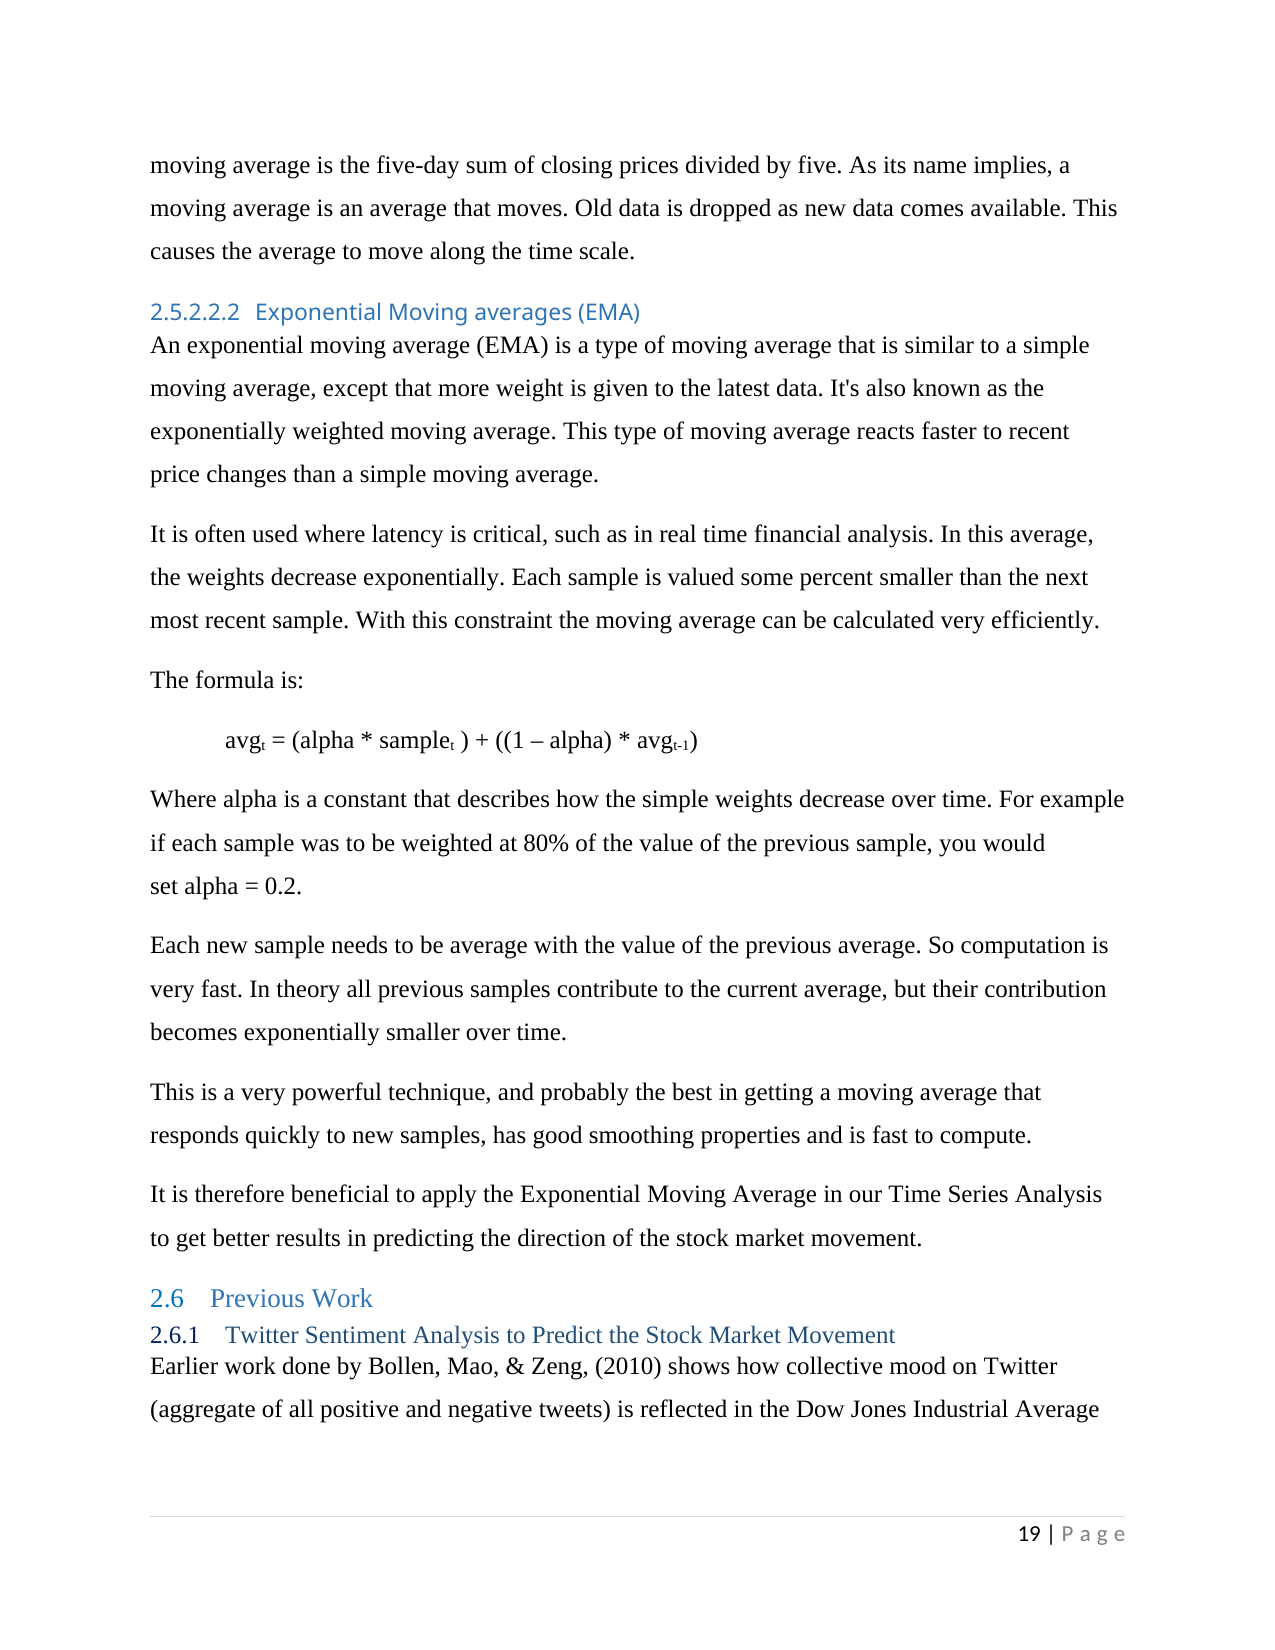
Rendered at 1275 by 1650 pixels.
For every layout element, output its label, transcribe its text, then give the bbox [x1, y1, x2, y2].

text It is therefore beneficial to apply the Exponential Moving Average in our Time Series Analysis to get better results in predicting the direction of the stock market movement. [150, 1179, 1125, 1251]
text Each new sample needs to be average with the value of the previous average. So computation is very fast. In theory all previous samples contribute to the current average, but their contribution becomes exponentially smaller over time. [150, 931, 1125, 1046]
subtitle Exponential Moving averages (EMA) [150, 296, 1125, 327]
text This is a very powerful technique, and probably the best in getting a moving average that responds quickly to new samples, has good smoothing properties and is fast to compute. [150, 1077, 1125, 1148]
text avgt = (alpha * samplet ) + ((1 – alpha) * avgt-1) [150, 725, 1125, 753]
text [150, 1351, 1125, 1423]
text The formula is: [150, 665, 1125, 694]
subtitle Previous Work [150, 1282, 1125, 1314]
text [150, 150, 1125, 265]
subtitle Twitter Sentiment Analysis to Predict the Stock Market Movement [150, 1320, 1125, 1349]
text An exponential moving average (EMA) is a type of moving average that is similar to a simple moving average, except that more weight is given to the latest data. It's also known as the exponentially weighted moving average. This type of moving average reacts faster to recent price changes than a simple moving average. [150, 330, 1125, 488]
text Where alpha is a constant that describes how the simple weights decrease over time. For example if each sample was to be weighted at 80% of the value of the previous sample, you would set alpha = 0.2. [150, 784, 1125, 899]
text It is often used where latency is critical, such as in real time financial analysis. In this average, the weights decrease exponentially. Each sample is valued some percent smaller than the next most recent sample. With this constraint the moving average can be calculated very efficiently. [150, 519, 1125, 634]
